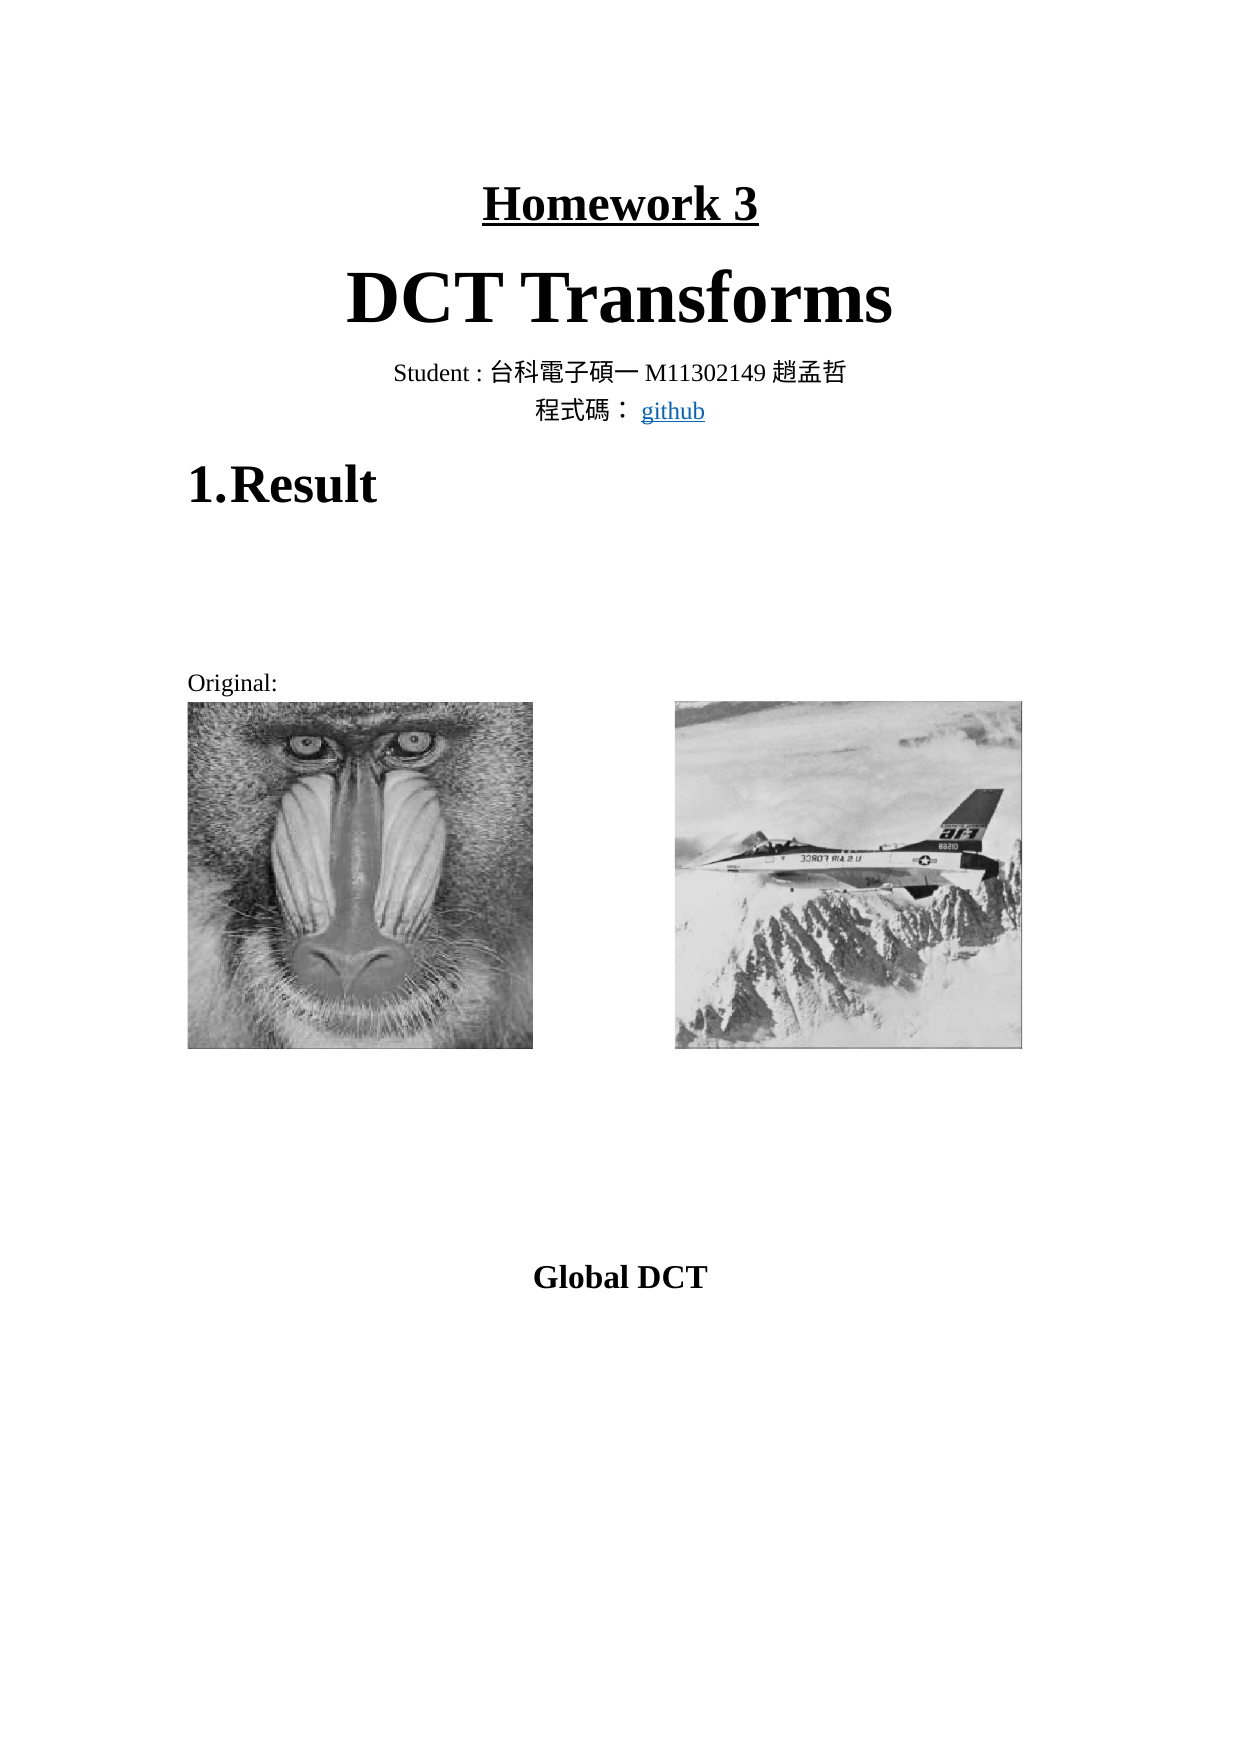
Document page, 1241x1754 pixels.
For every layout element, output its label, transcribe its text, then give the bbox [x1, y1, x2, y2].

subtitle Result [187, 446, 1053, 521]
text Student : 台科電子碩一 M11302149 趙孟哲 [187, 352, 1053, 389]
picture [674, 701, 1023, 1049]
text 程式碼： github [187, 389, 1053, 427]
text Original: [187, 664, 1053, 702]
text DCT Transforms [187, 239, 1053, 352]
picture [187, 702, 533, 1049]
title Global DCT [187, 1239, 1053, 1314]
text Homework 3 [187, 164, 1053, 239]
